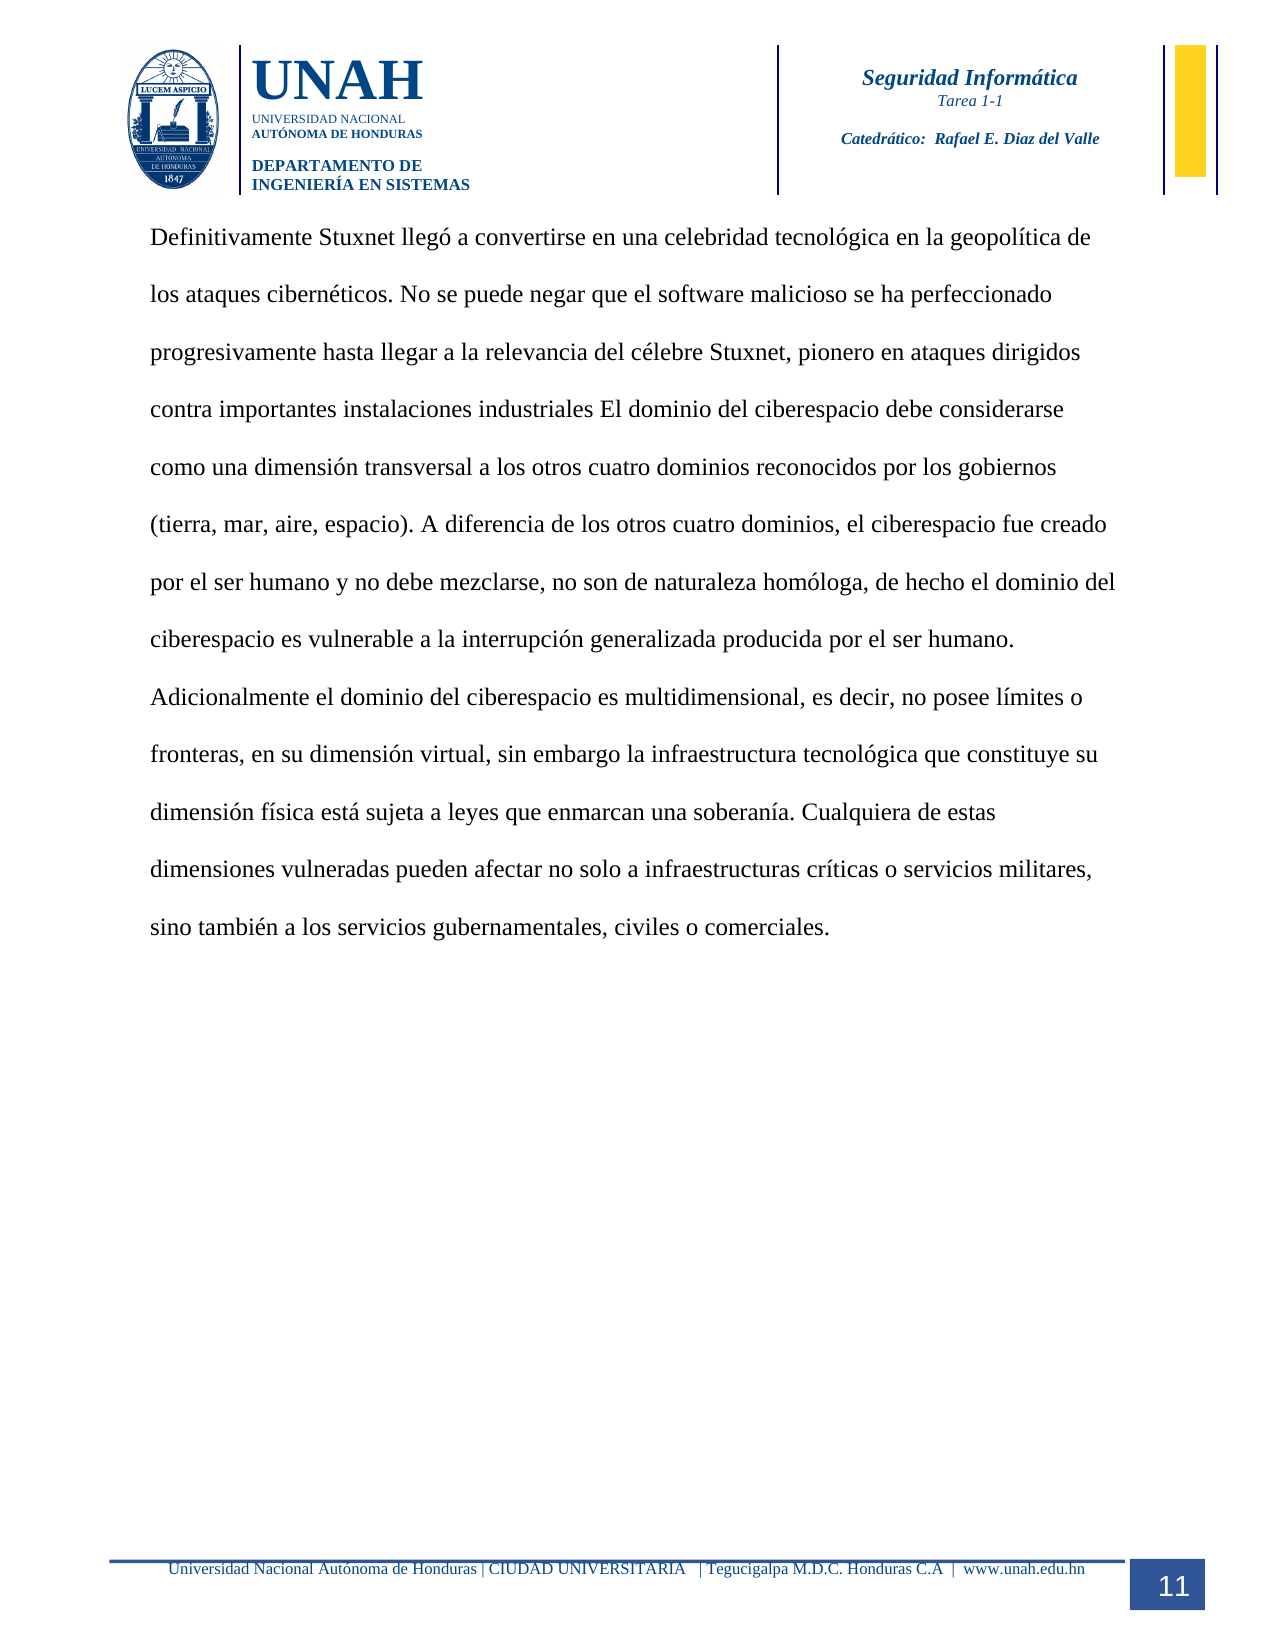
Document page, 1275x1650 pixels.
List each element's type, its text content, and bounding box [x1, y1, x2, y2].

picture [119, 45, 226, 196]
